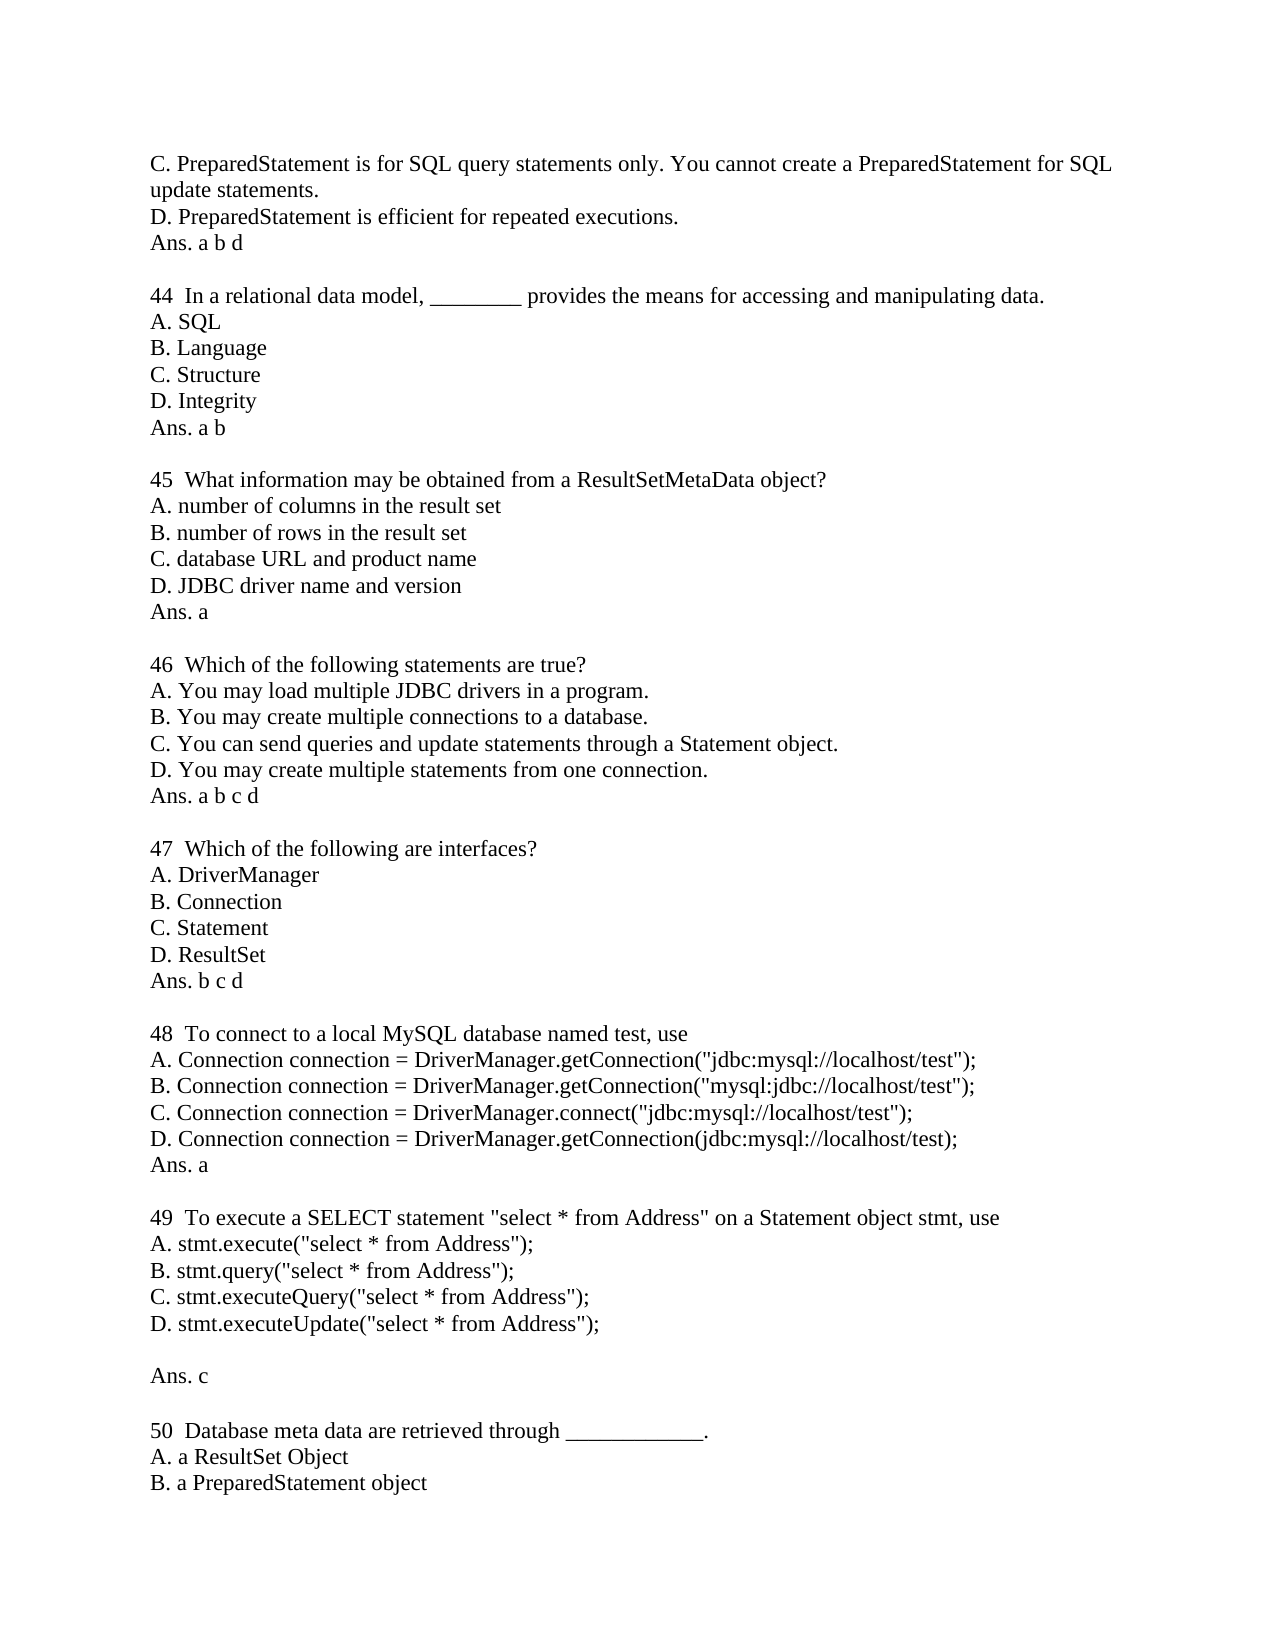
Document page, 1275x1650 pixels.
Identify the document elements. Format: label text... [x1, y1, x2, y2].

text Ans. a b c d [150, 782, 1125, 809]
text 50 Database meta data are retrieved through ____________. [150, 1417, 1125, 1443]
text D. PreparedStatement is efficient for repeated executions. [150, 203, 1125, 229]
text 47 Which of the following are interfaces? [150, 835, 1125, 862]
text Ans. a [150, 1151, 1125, 1178]
text C. PreparedStatement is for SQL query statements only. You cannot create a PreparedStatement for SQL update statements. [150, 150, 1125, 203]
text A. You may load multiple JDBC drivers in a program. [150, 677, 1125, 703]
text B. Language [150, 334, 1125, 361]
text A. stmt.execute("select * from Address"); [150, 1231, 1125, 1257]
text Ans. a b d [150, 229, 1125, 255]
text Ans. c [150, 1362, 1125, 1389]
text A. number of columns in the result set [150, 493, 1125, 519]
text D. Connection connection = DriverManager.getConnection(jdbc:mysql://localhost/test); [150, 1125, 1125, 1151]
text D. Integrity [150, 387, 1125, 413]
text B. stmt.query("select * from Address"); [150, 1257, 1125, 1283]
text Ans. b c d [150, 967, 1125, 993]
text 44 In a relational data model, ________ provides the means for accessing and manipulating data. [150, 282, 1125, 308]
text B. Connection [150, 888, 1125, 914]
text C. database URL and product name [150, 545, 1125, 572]
text A. a ResultSet Object [150, 1443, 1125, 1469]
text C. Connection connection = DriverManager.connect("jdbc:mysql://localhost/test"); [150, 1099, 1125, 1125]
text 49 To execute a SELECT statement "select * from Address" on a Statement object stmt, use [150, 1204, 1125, 1231]
text 46 Which of the following statements are true? [150, 651, 1125, 677]
text C. Statement [150, 914, 1125, 941]
text B. number of rows in the result set [150, 519, 1125, 545]
text Ans. a [150, 598, 1125, 624]
text 45 What information may be obtained from a ResultSetMetaData object? [150, 466, 1125, 493]
text C. You can send queries and update statements through a Statement object. [150, 730, 1125, 756]
text D. JDBC driver name and version [150, 572, 1125, 598]
text C. Structure [150, 361, 1125, 387]
text B. Connection connection = DriverManager.getConnection("mysql:jdbc://localhost/test"); [150, 1072, 1125, 1099]
text D. stmt.executeUpdate("select * from Address"); [150, 1309, 1125, 1336]
text A. DriverManager [150, 862, 1125, 888]
text 48 To connect to a local MySQL database named test, use [150, 1020, 1125, 1046]
text D. ResultSet [150, 941, 1125, 967]
text A. Connection connection = DriverManager.getConnection("jdbc:mysql://localhost/test"); [150, 1046, 1125, 1072]
text B. You may create multiple connections to a database. [150, 703, 1125, 730]
text A. SQL [150, 308, 1125, 334]
text Ans. a b [150, 413, 1125, 440]
text C. stmt.executeQuery("select * from Address"); [150, 1283, 1125, 1309]
text B. a PreparedStatement object [150, 1469, 1125, 1496]
text D. You may create multiple statements from one connection. [150, 756, 1125, 782]
